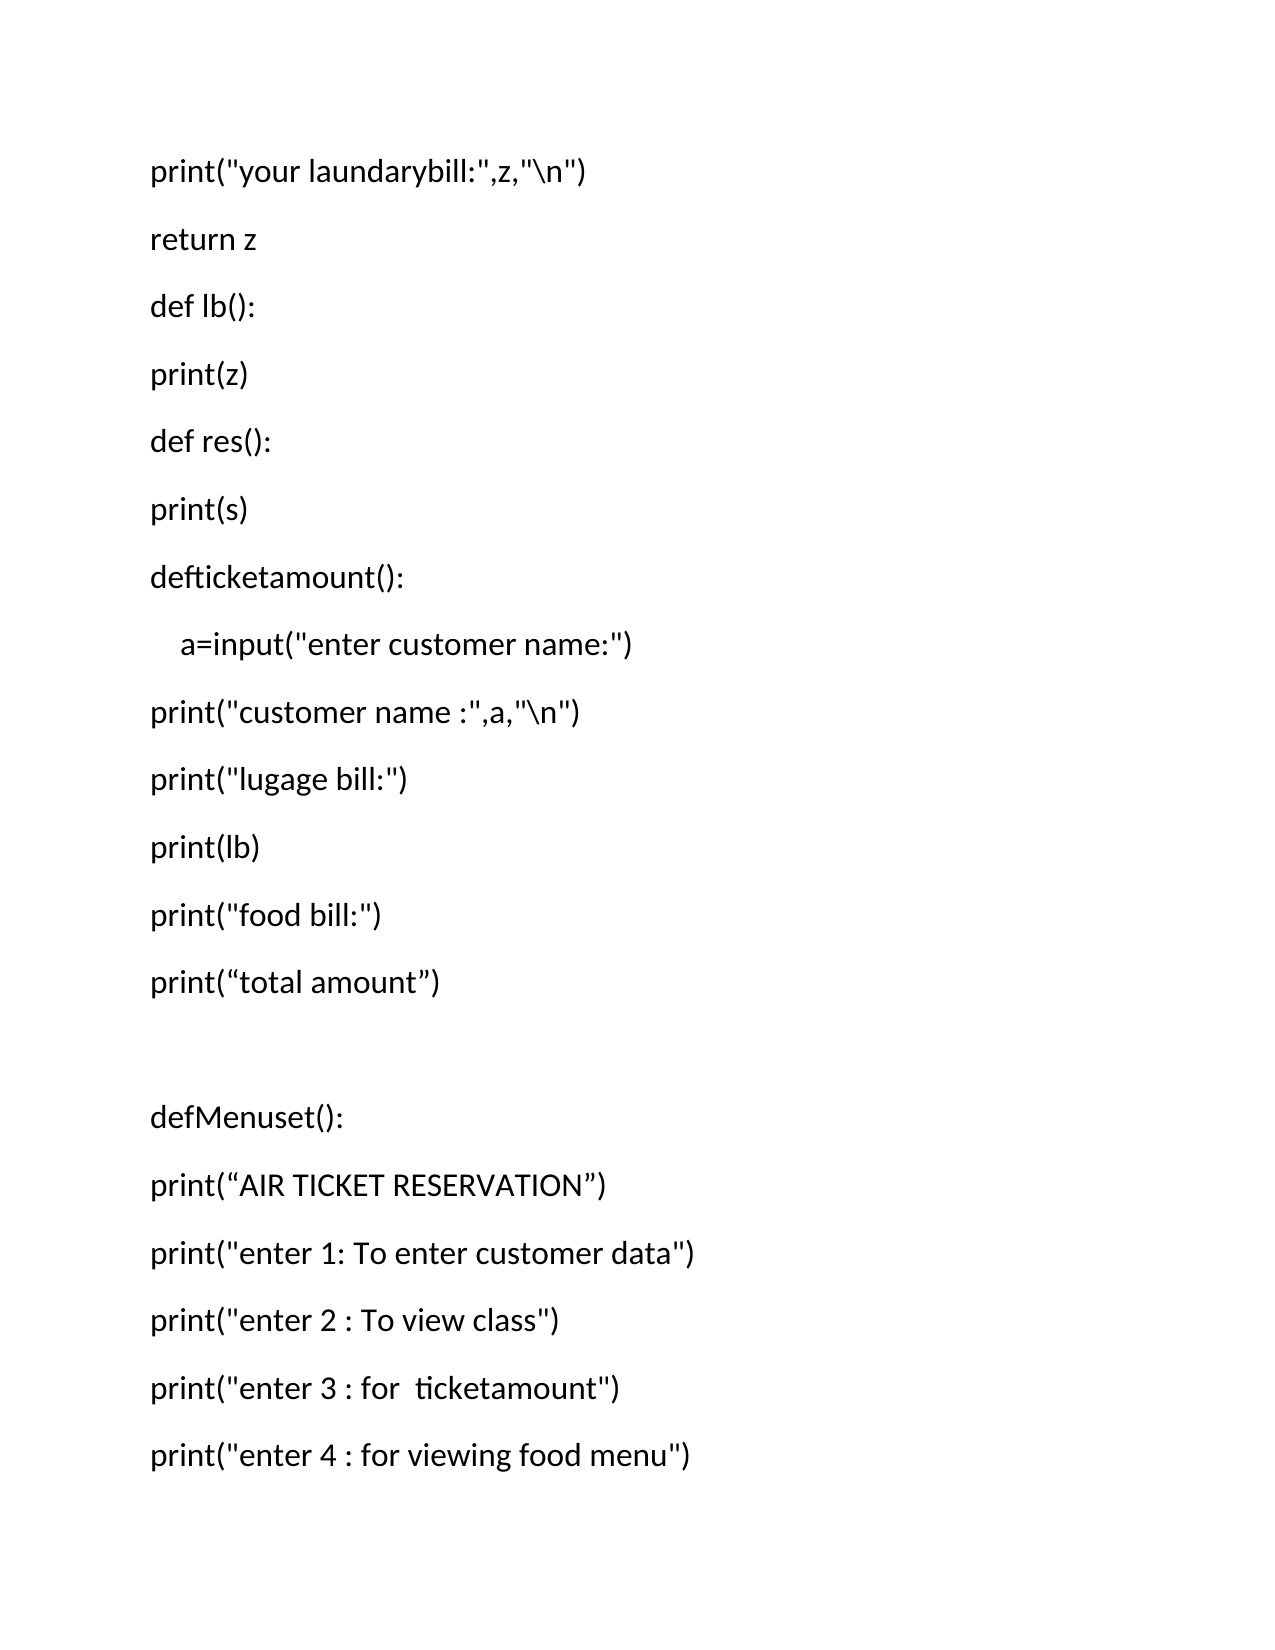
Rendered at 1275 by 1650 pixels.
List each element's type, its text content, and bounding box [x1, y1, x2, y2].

text defticketamount(): [150, 556, 1125, 596]
text print(“total amount”) [150, 961, 1125, 1002]
text print("food bill:") [150, 894, 1125, 934]
text return z [150, 218, 1125, 258]
text print(s) [150, 488, 1125, 529]
text defMenuset(): [150, 1096, 1125, 1137]
text print("enter 4 : for viewing food menu") [150, 1434, 1125, 1475]
text print(“AIR TICKET RESERVATION”) [150, 1164, 1125, 1205]
text print(lb) [150, 826, 1125, 867]
text def lb(): [150, 285, 1125, 326]
text print("customer name :",a,"\n") [150, 691, 1125, 732]
text print("your laundarybill:",z,"\n") [150, 150, 1125, 191]
text print("enter 3 : for ticketamount") [150, 1367, 1125, 1408]
text a=input("enter customer name:") [150, 623, 1125, 664]
text def res(): [150, 420, 1125, 461]
text print("enter 2 : To view class") [150, 1299, 1125, 1340]
text print("enter 1: To enter customer data") [150, 1232, 1125, 1272]
text print("lugage bill:") [150, 758, 1125, 799]
text print(z) [150, 353, 1125, 393]
